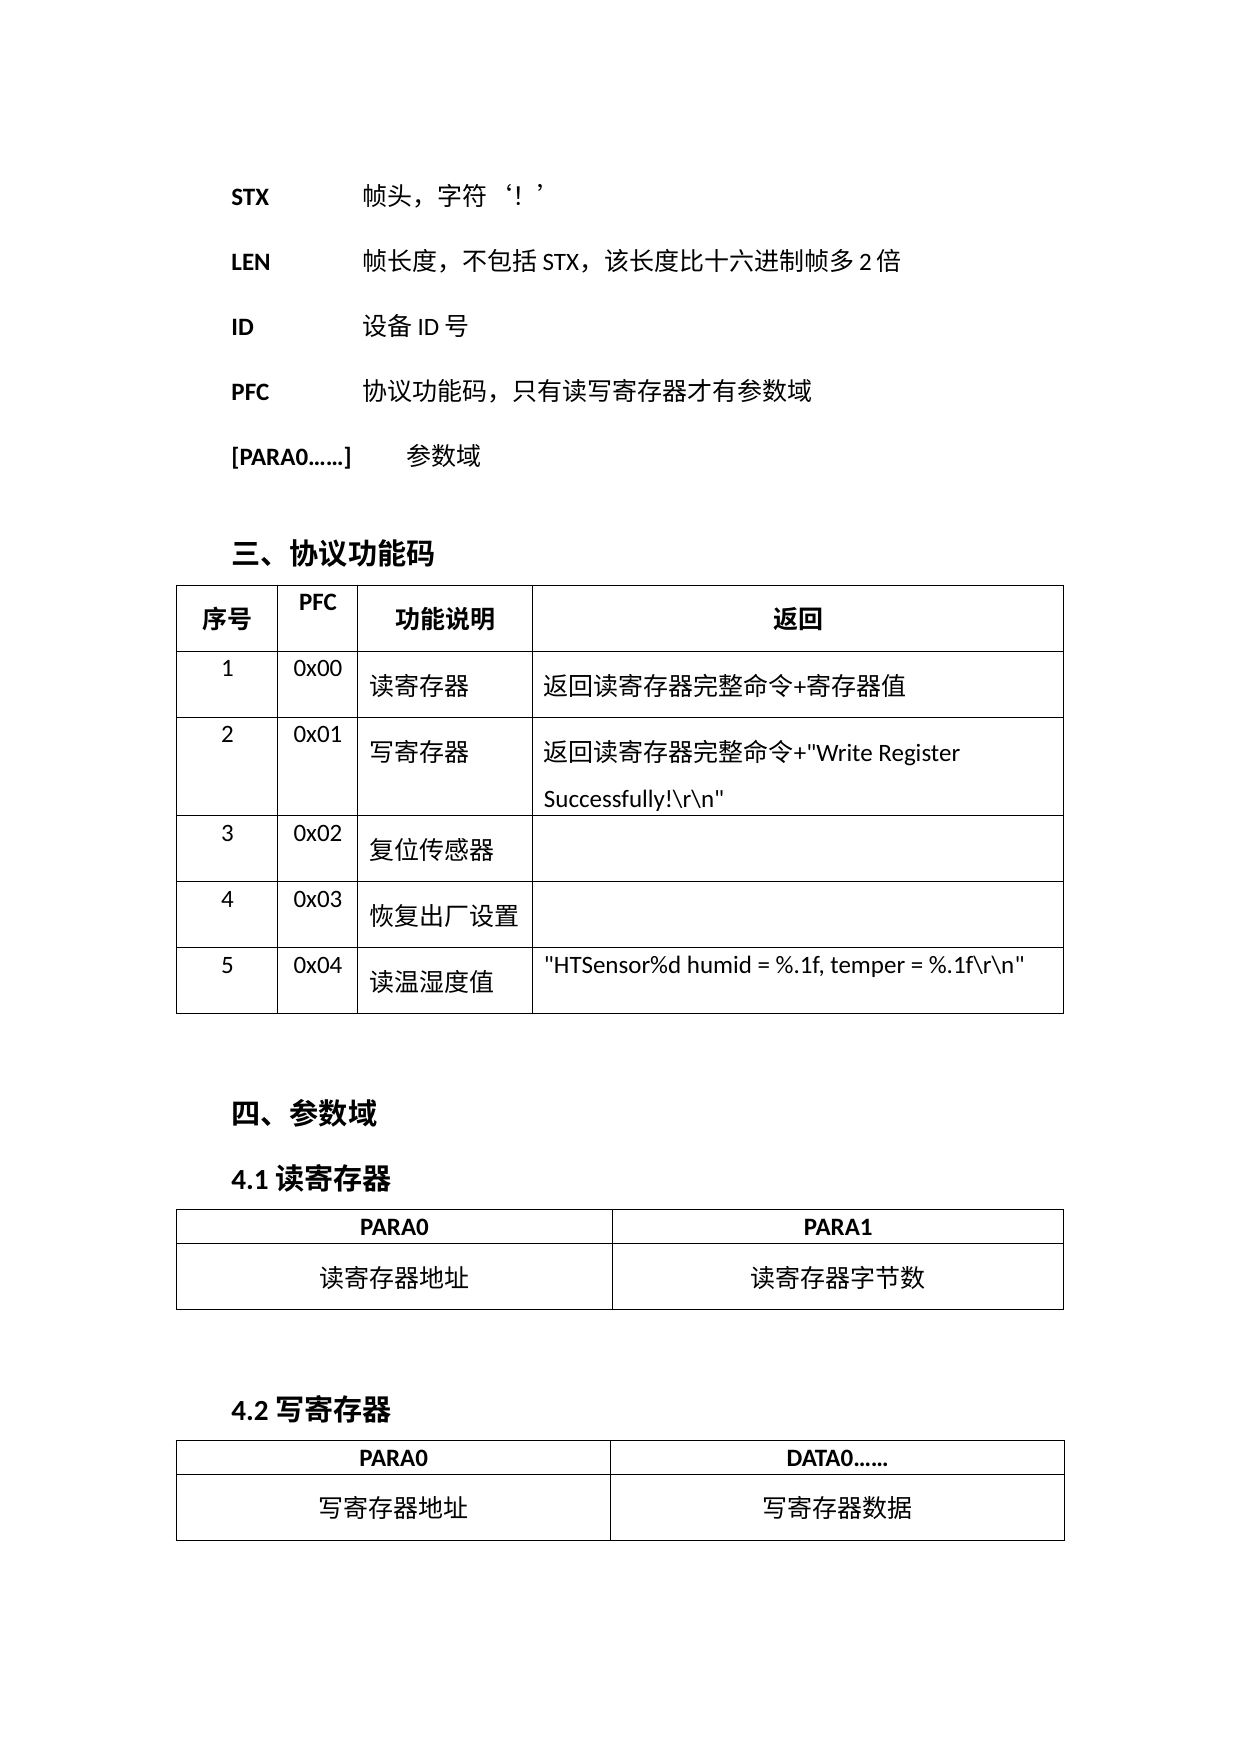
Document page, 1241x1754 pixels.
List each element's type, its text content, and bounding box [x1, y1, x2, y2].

list PFC 协议功能码，只有读写寄存器才有参数域 [187, 357, 1053, 422]
table_cell [533, 816, 1063, 881]
table_cell 2 [177, 718, 277, 815]
table_cell 4 [177, 882, 277, 947]
table_cell [533, 882, 1063, 947]
table_cell 读寄存器字节数 [613, 1244, 1063, 1309]
table_header 返回 [533, 586, 1063, 651]
table_cell 3 [177, 816, 277, 881]
list [PARA0……] 参数域 [187, 422, 1053, 487]
table_cell 复位传感器 [358, 816, 532, 881]
table_cell 读寄存器 [358, 652, 532, 717]
table_cell 恢复出厂设置 [358, 882, 532, 947]
table_cell 0x01 [278, 718, 357, 815]
table_cell 0x00 [278, 652, 357, 717]
table_header PARA0 [177, 1210, 612, 1243]
table_header 序号 [177, 586, 277, 651]
table_cell 读温湿度值 [358, 948, 532, 1013]
table_cell 读寄存器地址 [177, 1244, 612, 1309]
table_header PARA1 [613, 1210, 1063, 1243]
table_cell 1 [177, 652, 277, 717]
table_header DATA0…… [611, 1441, 1064, 1473]
table_cell 0x03 [278, 882, 357, 947]
table_header PFC [278, 586, 357, 651]
table_cell 0x02 [278, 816, 357, 881]
table_cell "HTSensor%d humid = %.1f, temper = %.1f\r\n" [533, 948, 1063, 1013]
list STX 帧头，字符‘！’ [187, 162, 1053, 227]
table_cell 返回读寄存器完整命令+寄存器值 [533, 652, 1063, 717]
table_cell 写寄存器地址 [177, 1475, 610, 1539]
list 4.1 读寄存器 [187, 1144, 1053, 1209]
table_cell 写寄存器 [358, 718, 532, 815]
list LEN 帧长度，不包括STX，该长度比十六进制帧多2倍 [187, 227, 1053, 292]
list 参数域 [187, 1079, 1053, 1144]
table_cell 0x04 [278, 948, 357, 1013]
list ID 设备ID号 [187, 292, 1053, 357]
table_header PARA0 [177, 1441, 610, 1473]
list 协议功能码 [187, 519, 1053, 584]
list 4.2 写寄存器 [187, 1375, 1053, 1440]
table_cell 写寄存器数据 [611, 1475, 1064, 1539]
table_cell 5 [177, 948, 277, 1013]
table_cell 返回读寄存器完整命令+"Write Register Successfully!\r\n" [533, 718, 1063, 815]
table_header 功能说明 [358, 586, 532, 651]
